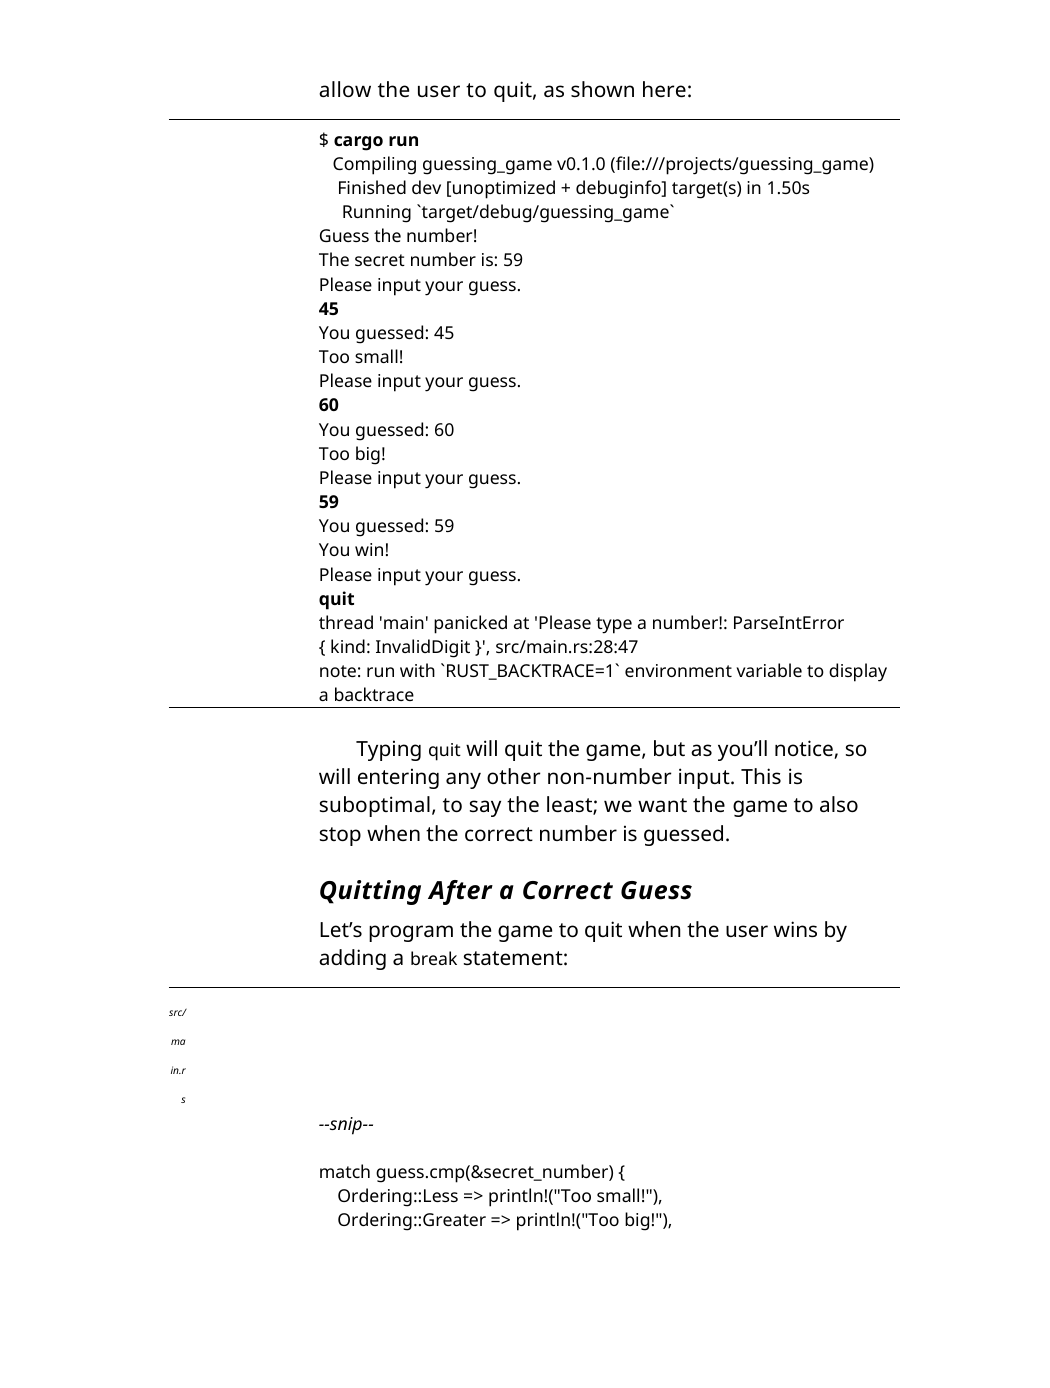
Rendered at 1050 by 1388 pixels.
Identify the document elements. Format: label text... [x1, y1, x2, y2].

text Finished dev [unoptimized + debuginfo] target(s) in 1.50s [319, 175, 900, 199]
text Please input your guess. [319, 369, 900, 393]
text Please input your guess. [319, 272, 900, 296]
text You guessed: 59 [319, 514, 900, 538]
text The secret number is: 59 [319, 248, 900, 272]
text You guessed: 45 [319, 320, 900, 344]
text Typing quit will quit the game, but as you’ll notice, so will entering any other non-number input. This is suboptimal, to say the least; we want the game to also stop when the correct number is guessed. [319, 734, 900, 847]
text Let’s program the game to quit when the user wins by adding a break statement: [319, 915, 900, 972]
text Ordering::Less => println!("Too small!"), [319, 1183, 900, 1208]
text note: run with `RUST_BACKTRACE=1` environment variable to display a backtrace [319, 659, 900, 707]
text thread 'main' panicked at 'Please type a number!: ParseIntError [319, 610, 900, 634]
text $ cargo run [319, 127, 900, 151]
text 60 [319, 393, 900, 417]
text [319, 75, 900, 103]
text Please input your guess. [319, 465, 900, 489]
text { kind: InvalidDigit }', src/main.rs:28:47 [319, 634, 900, 659]
text Please input your guess. [319, 562, 900, 586]
text match guess.cmp(&secret_number) { [319, 1159, 900, 1183]
text src/main.rs [169, 995, 187, 1106]
text 59 [319, 489, 900, 514]
text Too small! [319, 344, 900, 369]
text --snip-- [319, 1111, 900, 1135]
text Running `target/debug/guessing_game` [319, 199, 900, 224]
text Quitting After a Correct Guess [319, 872, 900, 906]
text Guess the number! [319, 224, 900, 248]
text You win! [319, 538, 900, 562]
text You guessed: 60 [319, 417, 900, 441]
text quit [319, 586, 900, 610]
text Too big! [319, 441, 900, 465]
text Ordering::Greater => println!("Too big!"), [319, 1208, 900, 1232]
text 45 [319, 296, 900, 320]
text Compiling guessing_game v0.1.0 (file:///projects/guessing_game) [319, 151, 900, 175]
